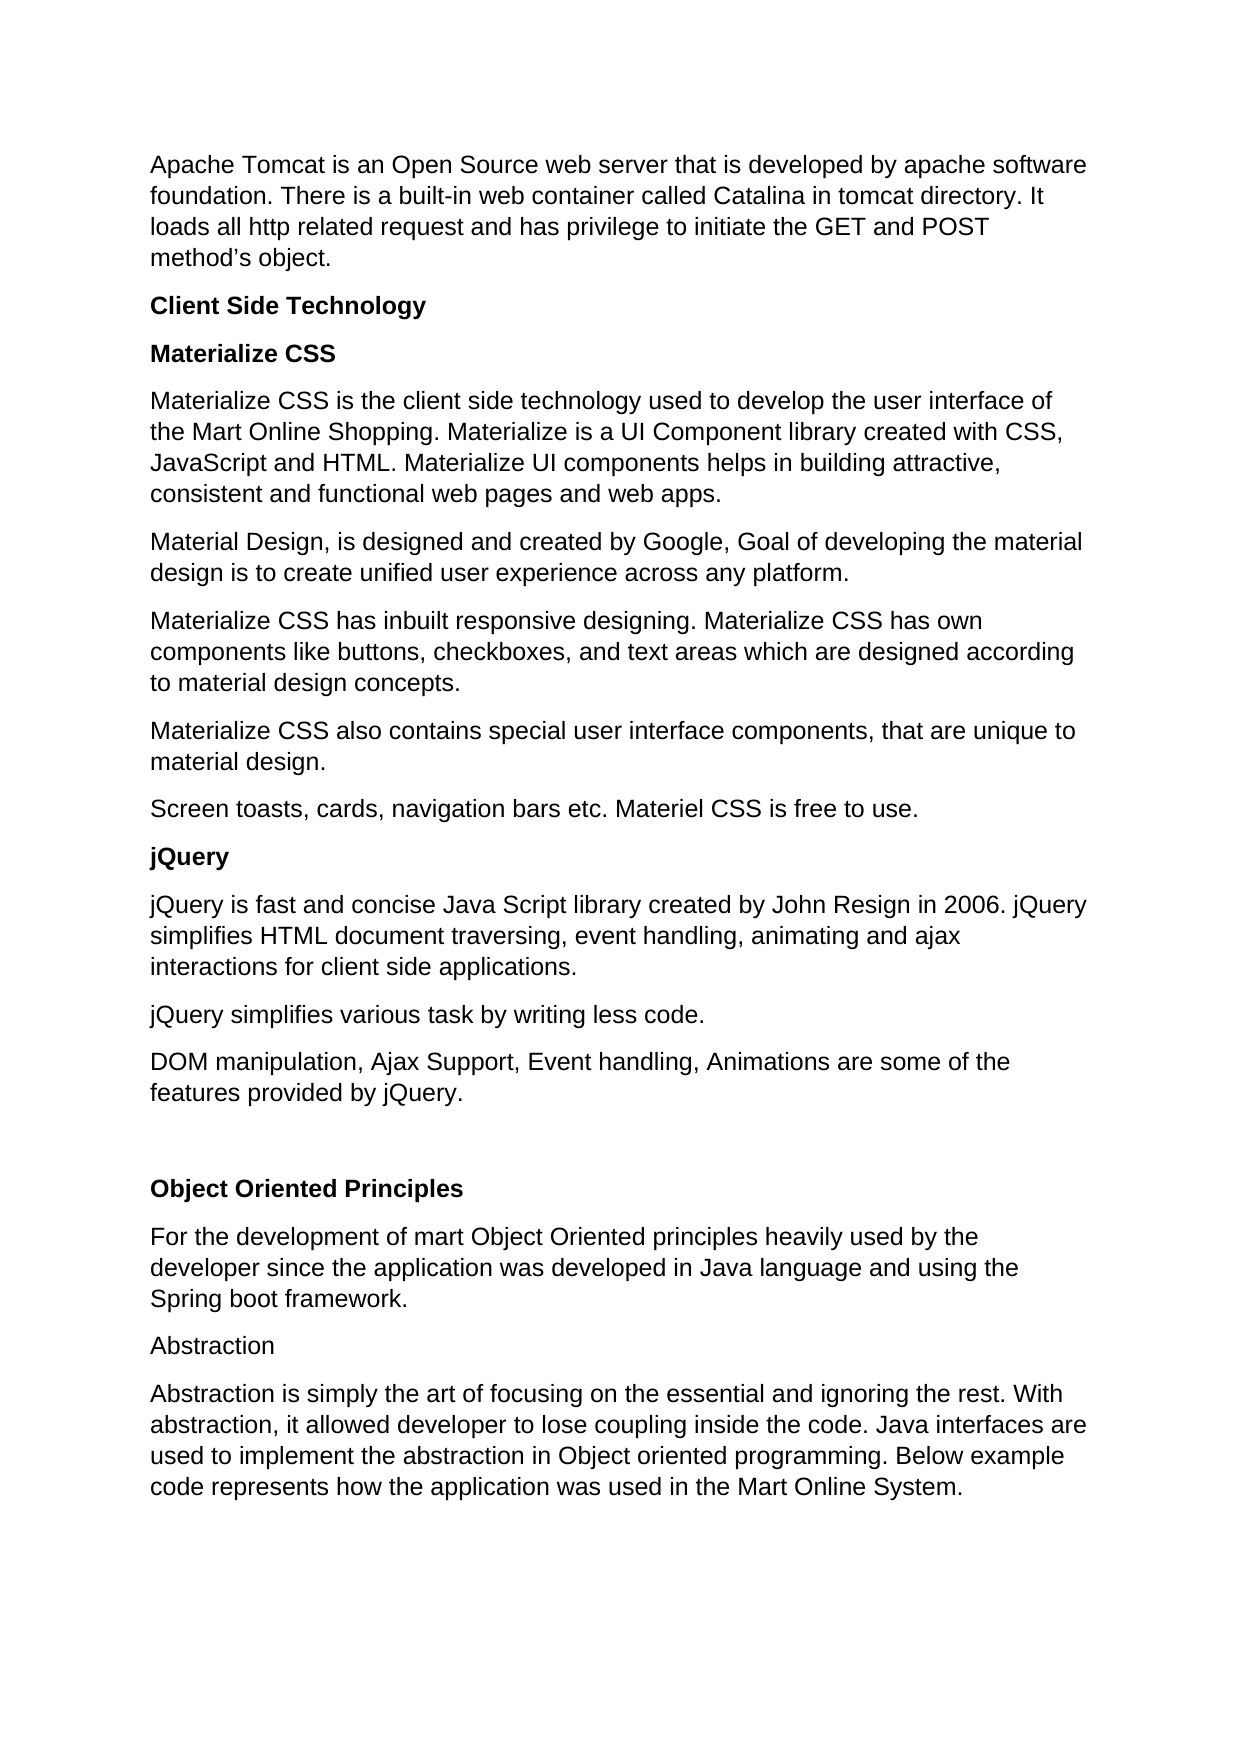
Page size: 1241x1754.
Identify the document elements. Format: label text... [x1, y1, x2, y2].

text jQuery is fast and concise Java Script library created by John Resign in 2006. jQuery simplifies HTML document traversing, event handling, animating and ajax interactions for client side applications. [150, 890, 1090, 981]
text DOM manipulation, Ajax Support, Event handling, Animations are some of the features provided by jQuery. [150, 1047, 1090, 1107]
text Abstraction is simply the art of focusing on the essential and ignoring the rest. With abstraction, it allowed developer to lose coupling inside the code. Java interfaces are used to implement the abstraction in Object oriented programming. Below example code represents how the application was used in the Mart Online System. [150, 1379, 1090, 1501]
text Client Side Technology [150, 291, 1090, 319]
text Materialize CSS is the client side technology used to develop the user interface of the Mart Online Shopping. Materialize is a UI Component library created with CSS, JavaScript and HTML. Materialize UI components helps in building attractive, consistent and functional web pages and web apps. [150, 386, 1090, 508]
text Object Oriented Principles [150, 1174, 1090, 1202]
text Abstraction [150, 1331, 1090, 1360]
text Apache Tomcat is an Open Source web server that is developed by apache software foundation. There is a built-in web container called Catalina in tomcat directory. It loads all http related request and has privilege to initiate the GET and POST method’s object. [150, 150, 1090, 272]
text Materialize CSS has inbuilt responsive designing. Materialize CSS has own components like buttons, checkboxes, and text areas which are designed according to material design concepts. [150, 606, 1090, 697]
text jQuery simplifies various task by writing less code. [150, 999, 1090, 1028]
text Material Design, is designed and created by Google, Goal of developing the material design is to create unified user experience across any platform. [150, 527, 1090, 587]
text Screen toasts, cards, navigation bars etc. Materiel CSS is free to use. [150, 794, 1090, 823]
text Materialize CSS [150, 338, 1090, 367]
text jQuery [150, 842, 1090, 871]
text Materialize CSS also contains special user interface components, that are unique to material design. [150, 716, 1090, 775]
text For the development of mart Object Oriented principles heavily used by the developer since the application was developed in Java language and using the Spring boot framework. [150, 1221, 1090, 1312]
